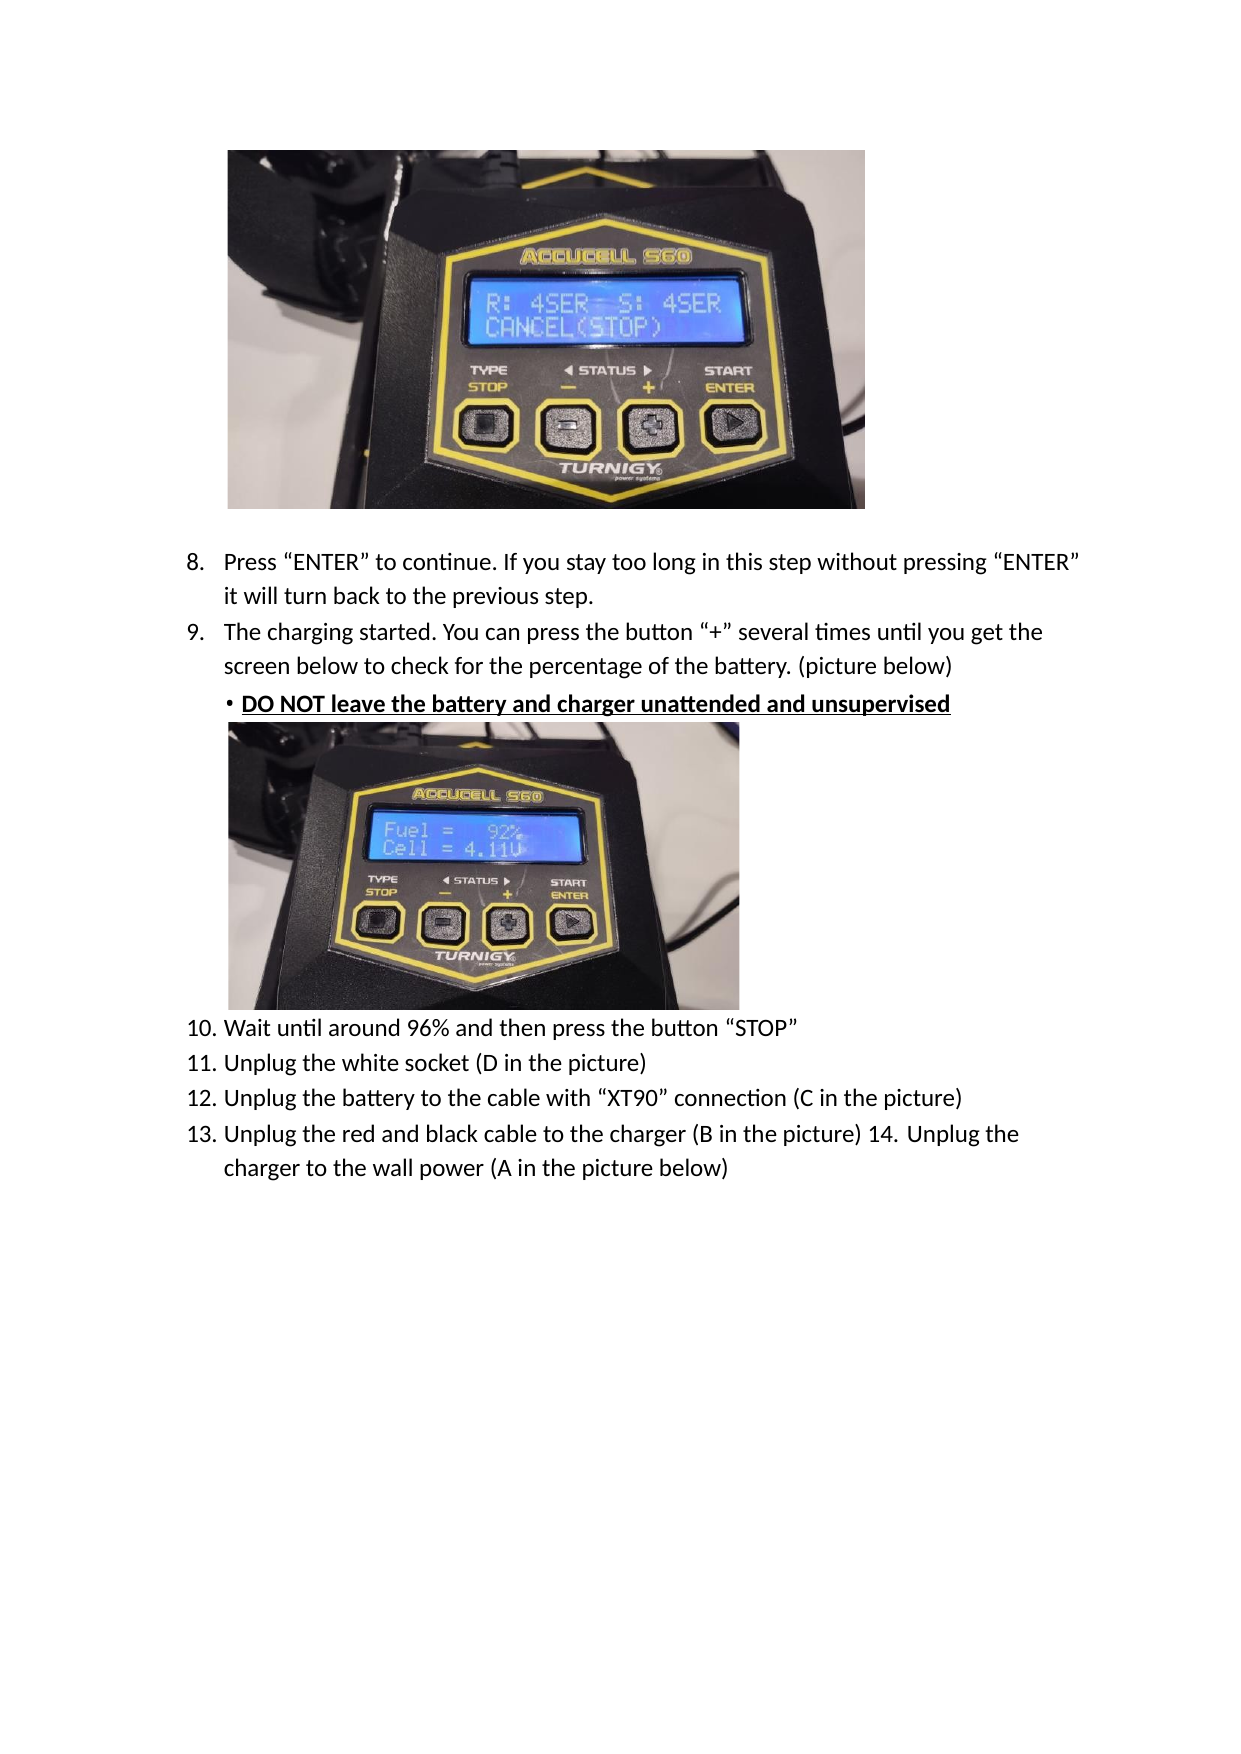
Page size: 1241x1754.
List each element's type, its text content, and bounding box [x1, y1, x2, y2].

list Wait until around 96% and then press the button “STOP” [186, 1012, 1088, 1042]
list Unplug the red and black cable to the charger (B in the picture) 14. Unplug the charger to the wall power (A in the picture below) [186, 1118, 1088, 1182]
text • DO NOT leave the battery and charger unattended and unsupervised [225, 685, 1178, 719]
list Press “ENTER” to continue. If you stay too long in this step without pressing “ENTER” it will turn back to the previous step. [186, 546, 1088, 611]
list Unplug the battery to the cable with “XT90” connection (C in the picture) [186, 1082, 1088, 1113]
list Unplug the white socket (D in the picture) [186, 1047, 1088, 1078]
picture [228, 722, 740, 1010]
picture [227, 150, 865, 509]
list The charging started. You can press the button “+” several times until you get the screen below to check for the percentage of the battery. (picture below) [186, 616, 1088, 680]
